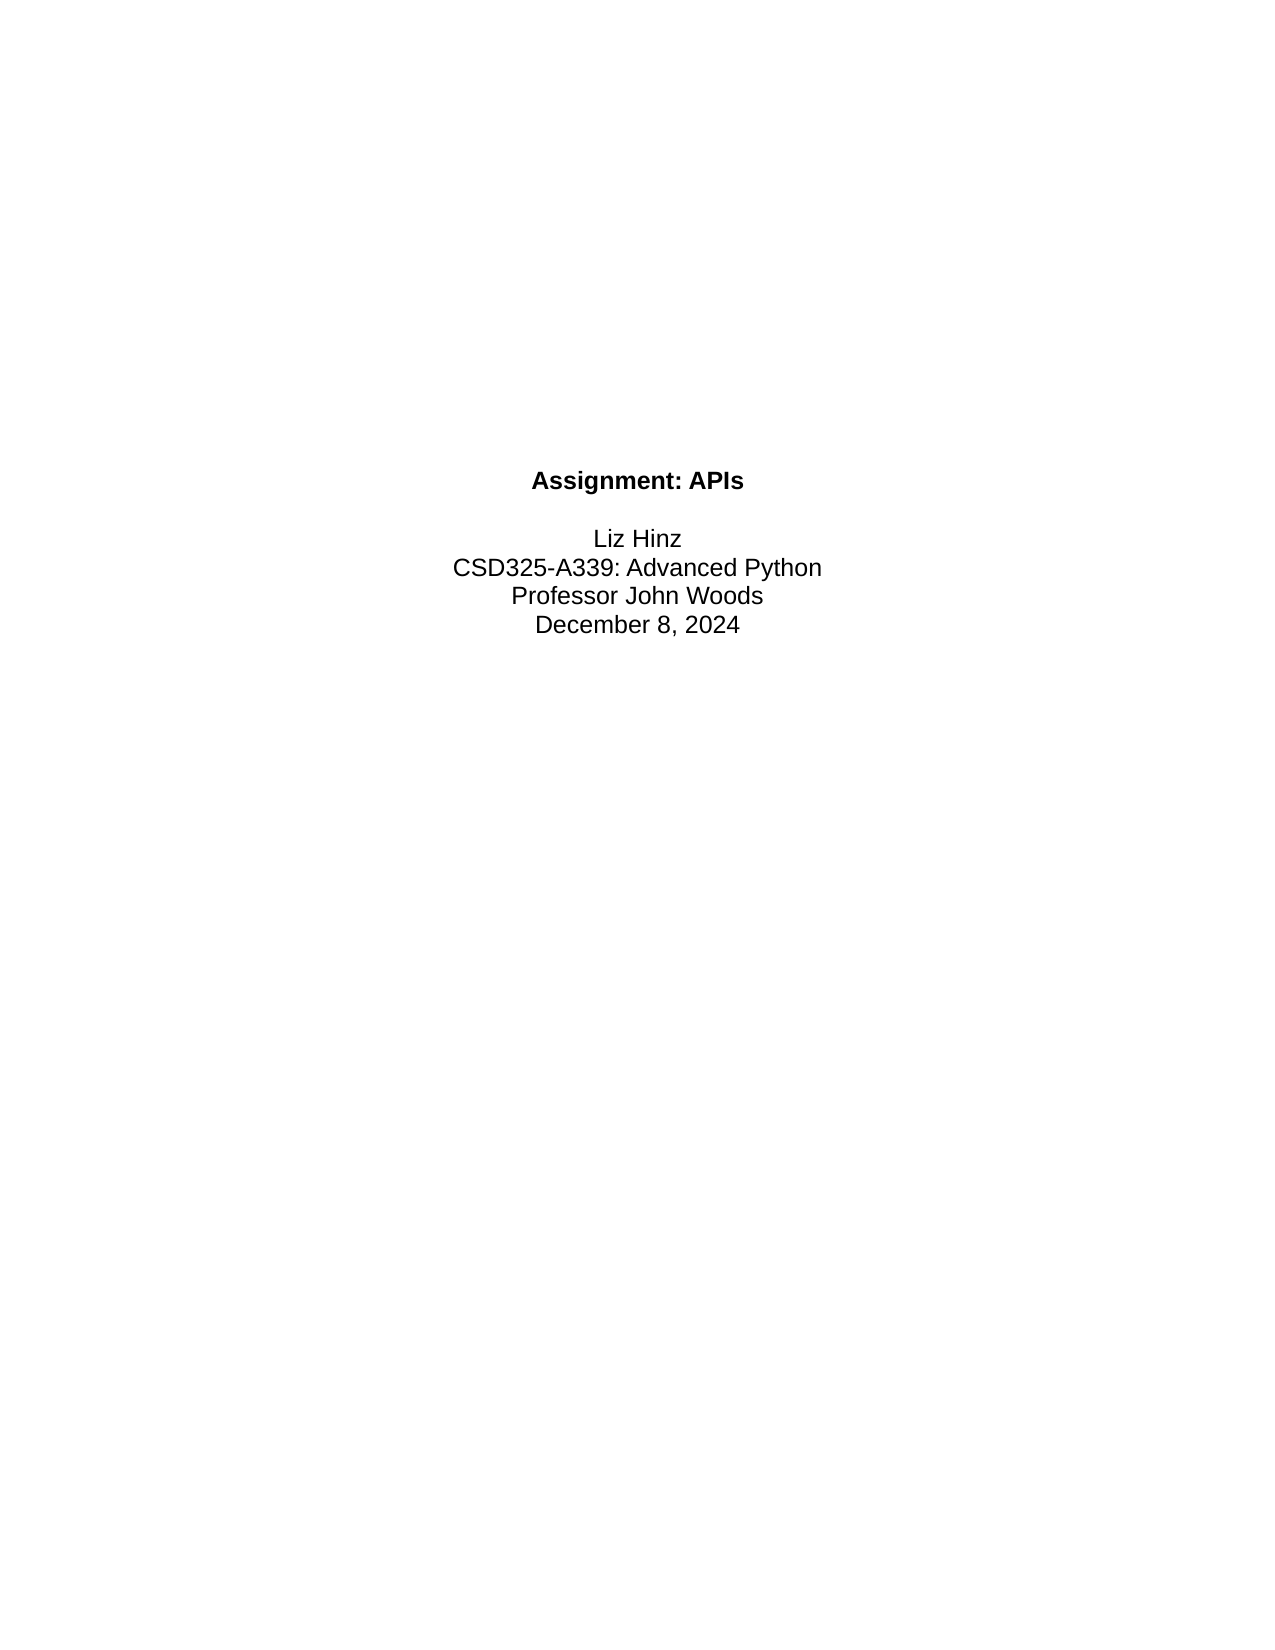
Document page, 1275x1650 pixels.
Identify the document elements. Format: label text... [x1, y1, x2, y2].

text December 8, 2024 [150, 610, 1125, 639]
text Liz Hinz [150, 524, 1125, 552]
text Professor John Woods [150, 581, 1125, 610]
text Assignment: APIs [150, 466, 1125, 495]
text CSD325-A339: Advanced Python [150, 552, 1125, 581]
